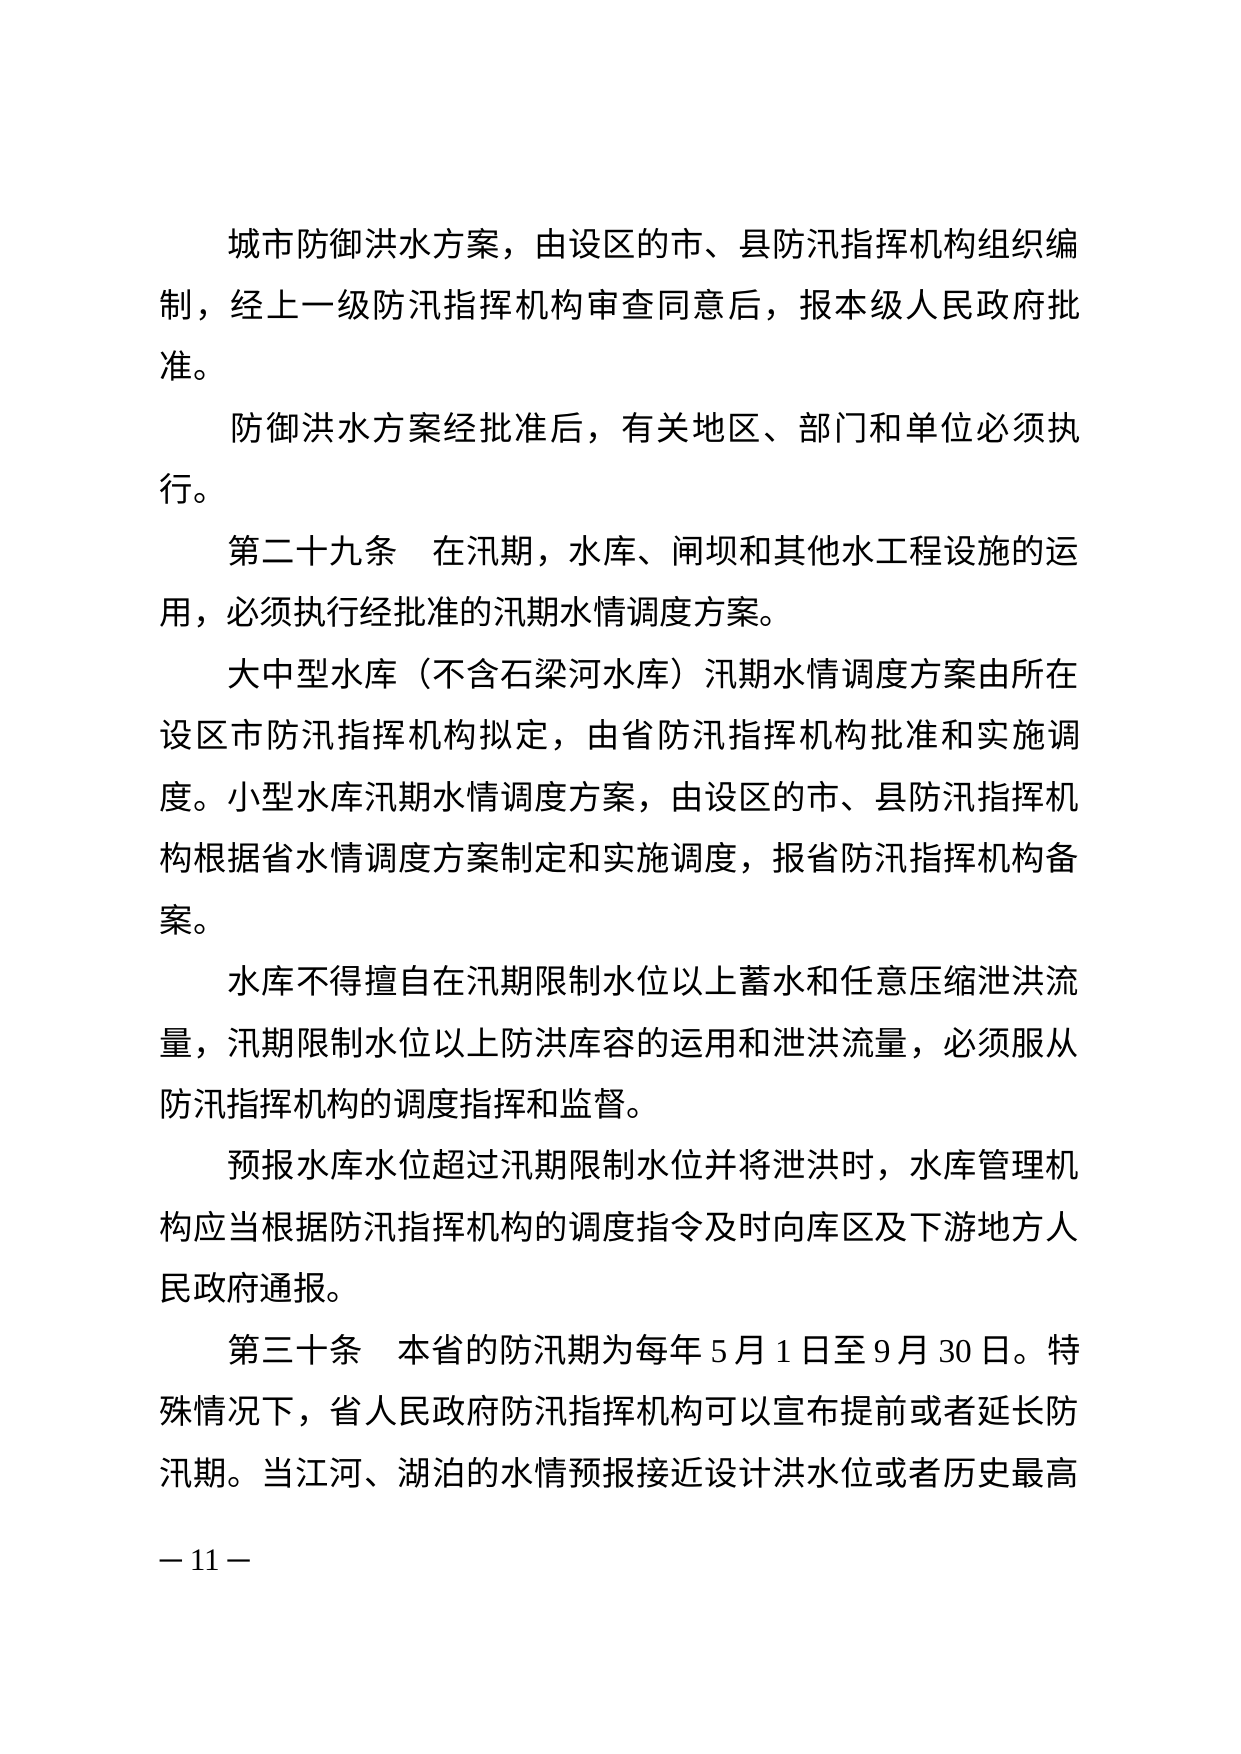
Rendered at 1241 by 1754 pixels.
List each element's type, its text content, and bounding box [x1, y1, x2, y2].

text 城市防御洪水方案，由设区的市、县防汛指挥机构组织编制，经上一级防汛指挥机构审查同意后，报本级人民政府批准。 [159, 207, 1081, 391]
text 水库不得擅自在汛期限制水位以上蓄水和任意压缩泄洪流量，汛期限制水位以上防洪库容的运用和泄洪流量，必须服从防汛指挥机构的调度指挥和监督。 [159, 944, 1081, 1129]
text 大中型水库（不含石梁河水库）汛期水情调度方案由所在设区市防汛指挥机构拟定，由省防汛指挥机构批准和实施调度。小型水库汛期水情调度方案，由设区的市、县防汛指挥机构根据省水情调度方案制定和实施调度，报省防汛指挥机构备案。 [159, 637, 1081, 944]
text 预报水库水位超过汛期限制水位并将泄洪时，水库管理机构应当根据防汛指挥机构的调度指令及时向库区及下游地方人民政府通报。 [159, 1129, 1081, 1313]
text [159, 1313, 1081, 1497]
text 第二十九条 在汛期，水库、闸坝和其他水工程设施的运用，必须执行经批准的汛期水情调度方案。 [159, 514, 1081, 637]
text 防御洪水方案经批准后，有关地区、部门和单位必须执行。 [159, 391, 1081, 514]
